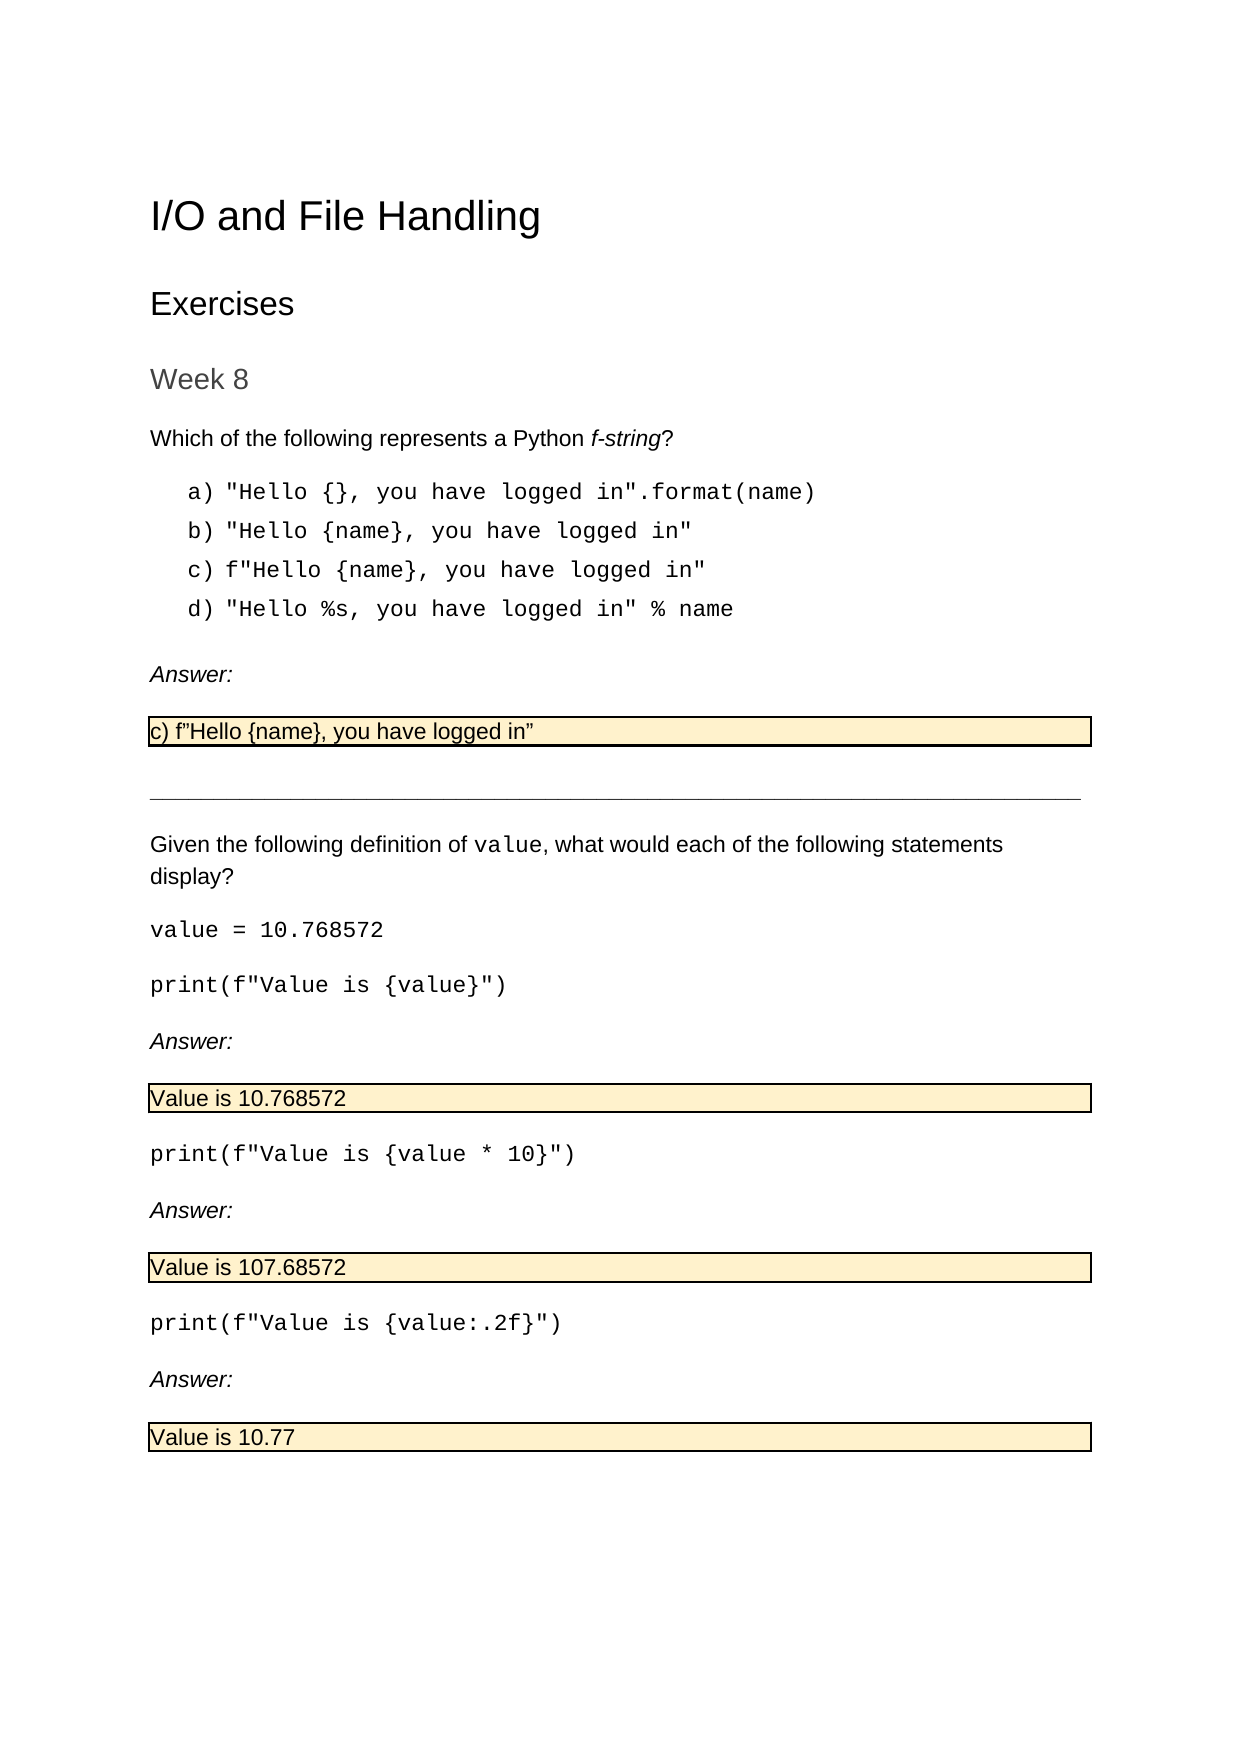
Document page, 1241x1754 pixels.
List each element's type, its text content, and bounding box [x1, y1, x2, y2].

text _________________________________________________________________________ [150, 776, 1090, 802]
list "Hello %s, you have logged in" % name [187, 597, 1090, 623]
text value = 10.768572 [150, 918, 1090, 944]
text Value is 10.77 [150, 1424, 1090, 1450]
list f"Hello {name}, you have logged in" [187, 558, 1090, 584]
text print(f"Value is {value * 10}") [150, 1142, 1090, 1168]
text c) f”Hello {name}, you have logged in” [150, 718, 1090, 744]
subtitle Week 8 [150, 362, 1090, 395]
text Value is 10.768572 [150, 1085, 1090, 1111]
text Given the following definition of value, what would each of the following statements display? [150, 831, 1090, 889]
list "Hello {}, you have logged in".format(name) [187, 481, 1090, 506]
text Which of the following represents a Python f-string? [150, 425, 1090, 452]
text print(f"Value is {value}") [150, 973, 1090, 999]
text print(f"Value is {value:.2f}") [150, 1312, 1090, 1338]
text Answer: [150, 661, 1090, 687]
subtitle I/O and File Handling [150, 192, 1090, 239]
text Answer: [150, 1366, 1090, 1393]
list "Hello {name}, you have logged in" [187, 519, 1090, 545]
text Value is 107.68572 [150, 1254, 1090, 1281]
text Answer: [150, 1197, 1090, 1223]
subtitle Exercises [150, 284, 1090, 323]
text Answer: [150, 1028, 1090, 1054]
